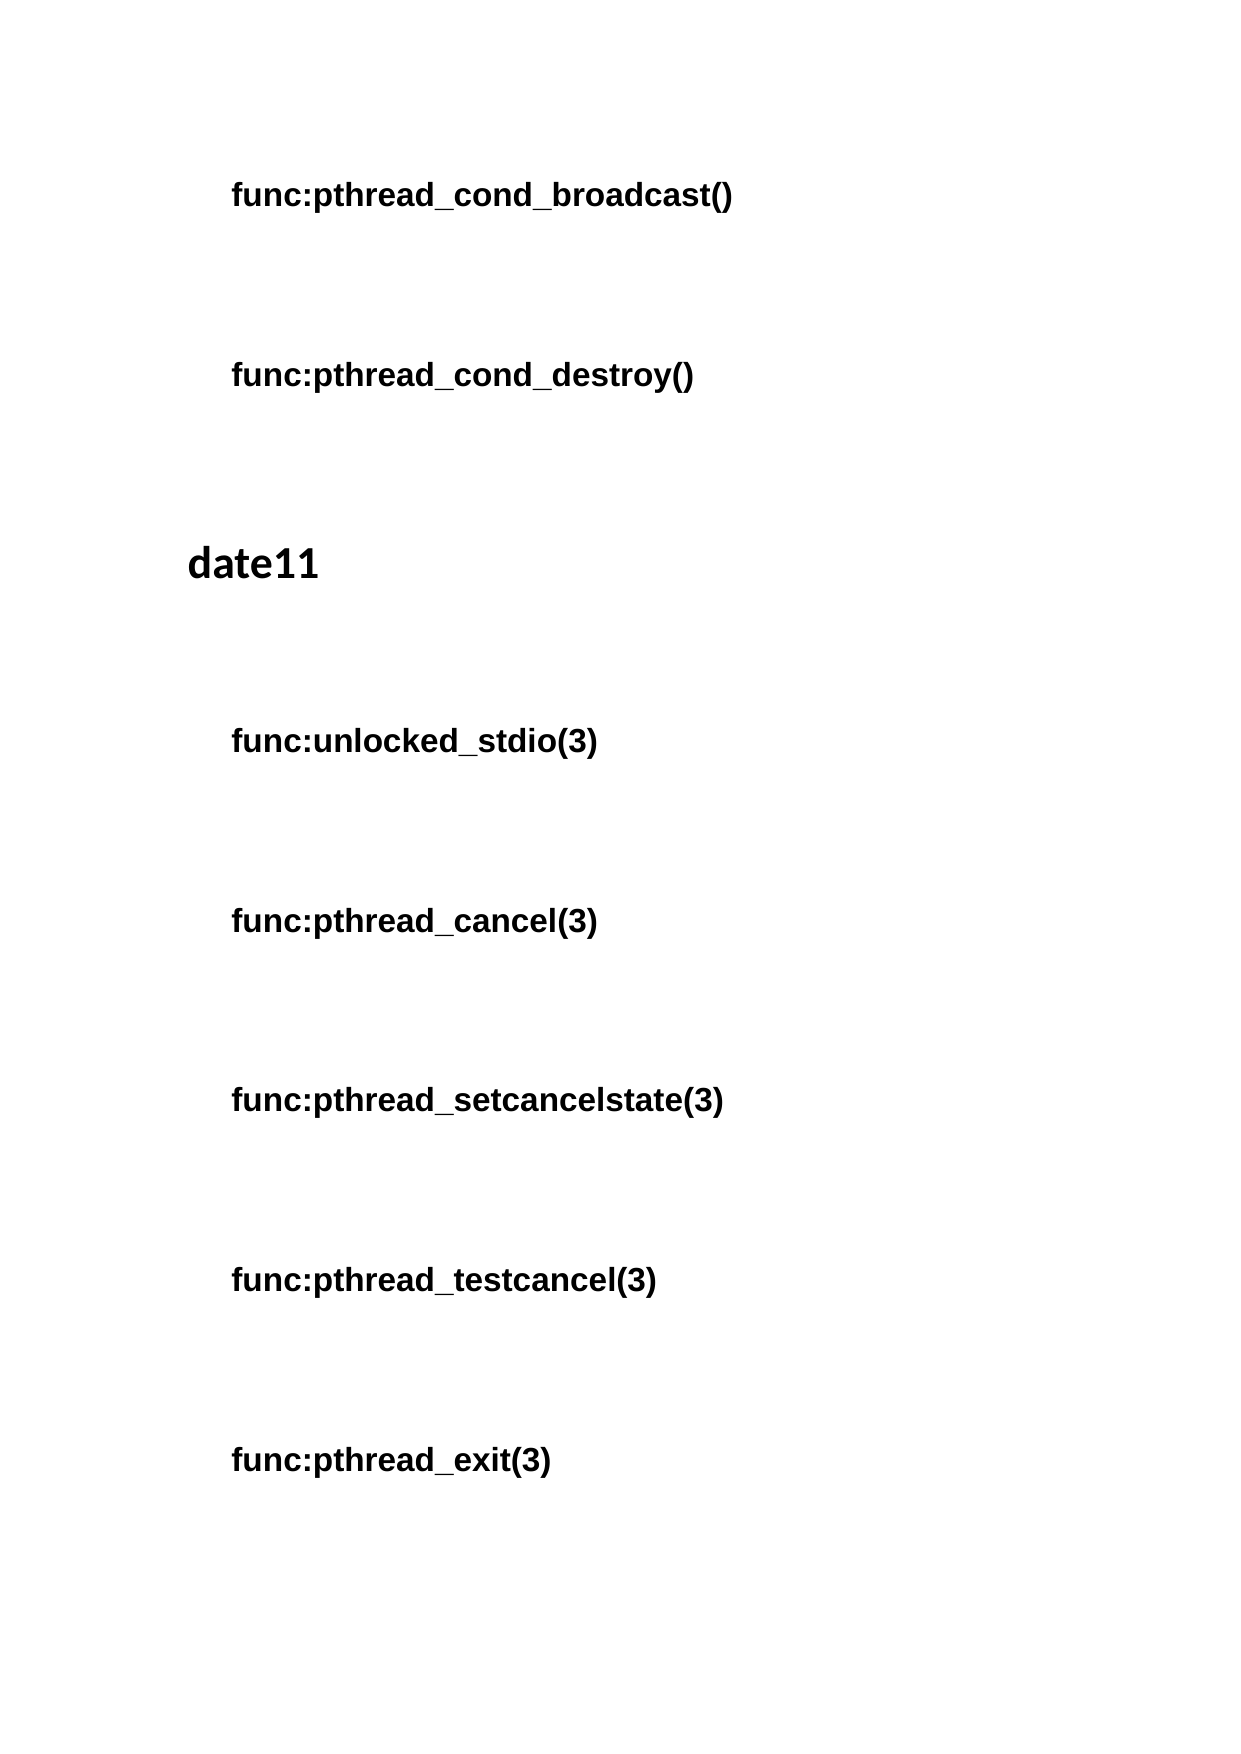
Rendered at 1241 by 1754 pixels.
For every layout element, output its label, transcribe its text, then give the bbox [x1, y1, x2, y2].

subtitle func:pthread_cond_broadcast() [187, 162, 1053, 227]
subtitle func:pthread_cond_destroy() [187, 342, 1053, 407]
subtitle date11 [187, 530, 1053, 595]
subtitle func:unlocked_stdio(3) [187, 708, 1053, 773]
subtitle func:pthread_testcancel(3) [187, 1247, 1053, 1312]
subtitle func:pthread_exit(3) [187, 1427, 1053, 1492]
subtitle func:pthread_setcancelstate(3) [187, 1067, 1053, 1132]
subtitle func:pthread_cancel(3) [187, 888, 1053, 953]
